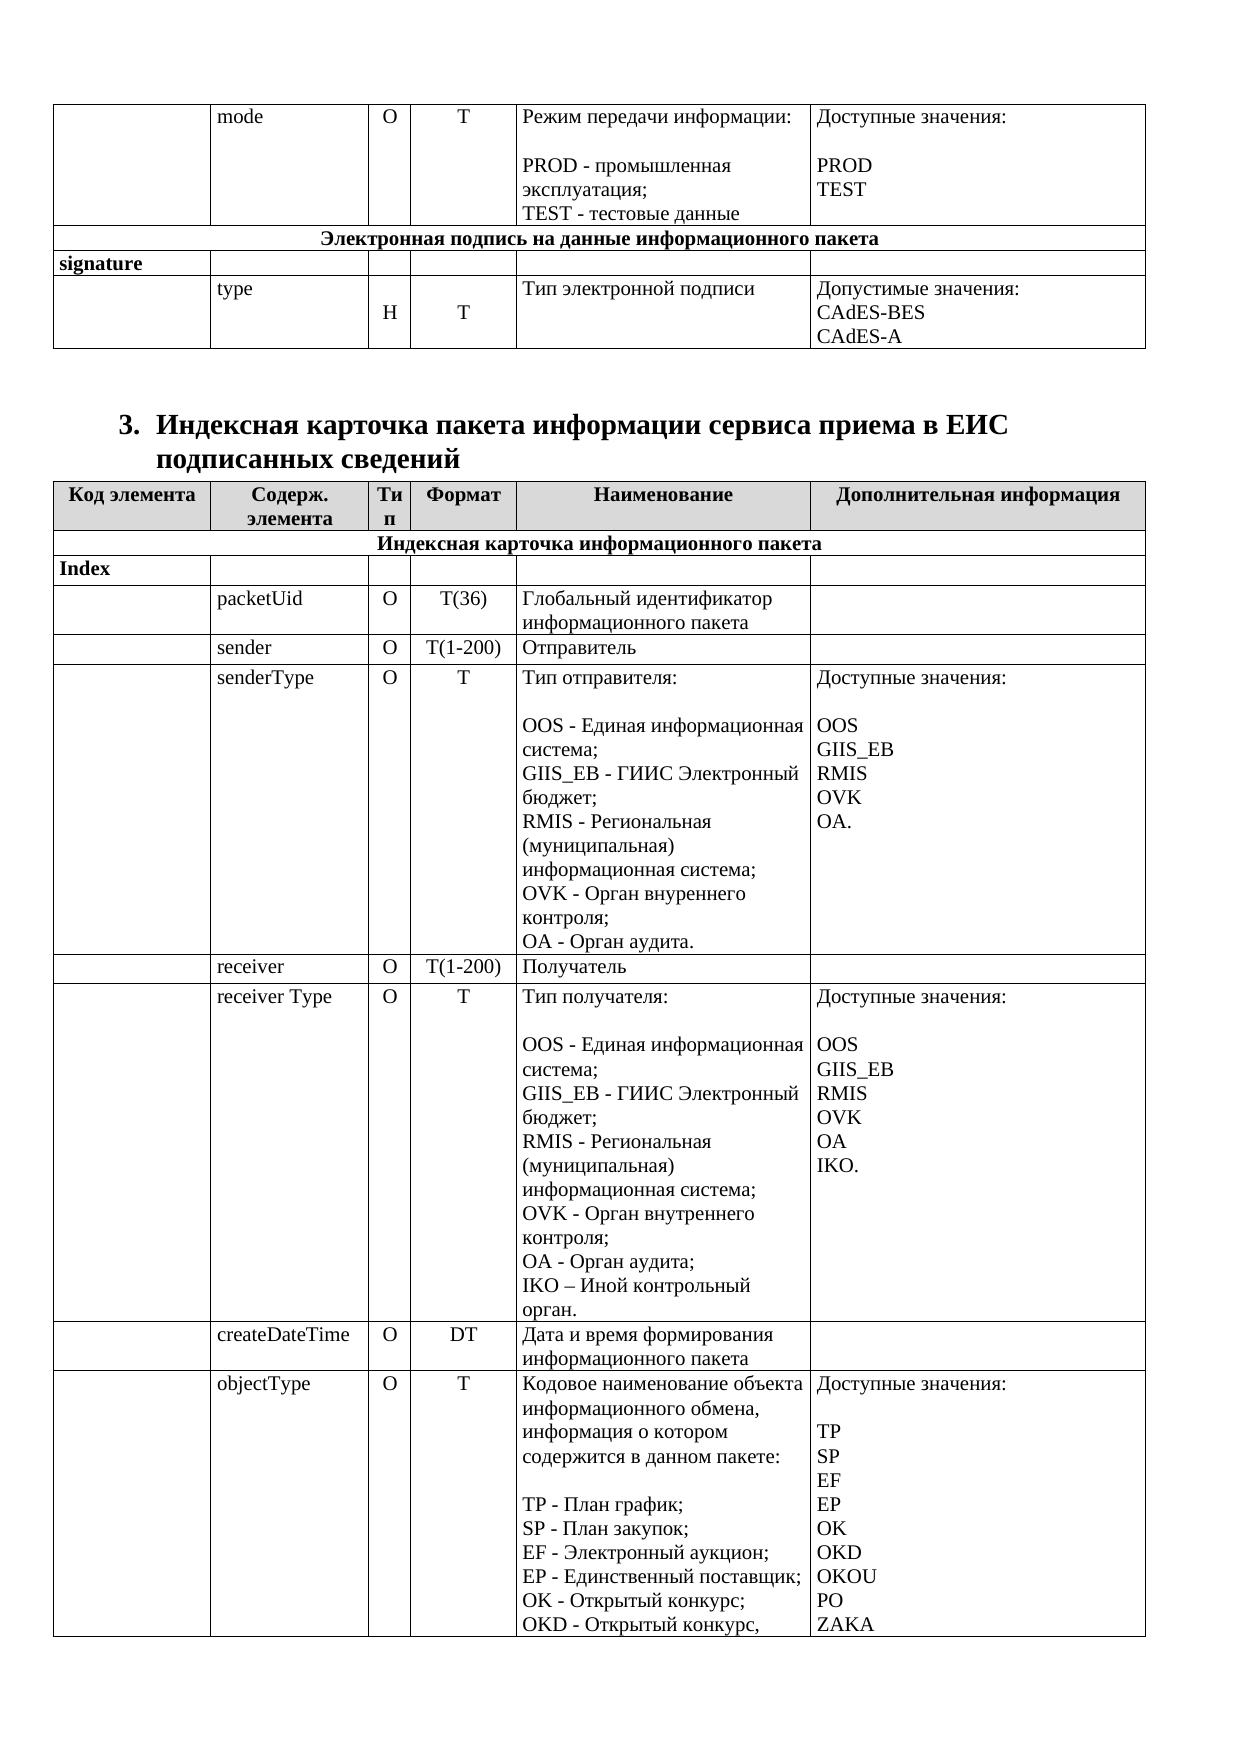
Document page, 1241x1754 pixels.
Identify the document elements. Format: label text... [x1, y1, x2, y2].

table_cell receiver [211, 955, 368, 983]
table_cell Доступные значения: PROD TEST [811, 105, 1145, 225]
subtitle Индексная карточка пакета информации сервиса приема в ЕИС подписанных сведений [118, 407, 1152, 474]
table_cell O [369, 1322, 410, 1370]
table_cell [54, 1371, 210, 1636]
table_cell type [211, 276, 368, 348]
table_header Дополнительная информация [811, 482, 1145, 530]
table_cell Тип отправителя: OOS - Единая информационная система; GIIS_EB - ГИИС Электронный бюджет; RMIS - Региональная (муниципальная) информационная система; OVK - Орган внуреннего контроля; OA - Орган аудита. [517, 665, 810, 953]
table_cell О [369, 1371, 410, 1636]
table_cell [411, 251, 516, 275]
table_cell T(1-200) [411, 955, 516, 983]
table_cell [54, 955, 210, 983]
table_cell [811, 1371, 1145, 1636]
table_cell Допустимые значения: CAdES-BES CAdES-A [811, 276, 1145, 348]
table_header Тип [369, 482, 410, 530]
table_header Код элемента [54, 482, 210, 530]
table_cell [411, 556, 516, 585]
table_cell receiver Type [211, 984, 368, 1321]
table_cell T(1-200) [411, 635, 516, 664]
table_header Содерж. элемента [211, 482, 368, 530]
table_cell [811, 635, 1145, 664]
table_cell [517, 251, 810, 275]
table_cell [811, 586, 1145, 634]
table_cell DT [411, 1322, 516, 1370]
table_cell О [369, 955, 410, 983]
table_cell [54, 105, 210, 225]
table_cell [811, 556, 1145, 585]
table_cell О [369, 105, 410, 225]
table_cell [811, 251, 1145, 275]
table_cell О [369, 635, 410, 664]
table_cell Доступные значения: OOS GIIS_EB RMIS OVK OA. [811, 665, 1145, 953]
table_header Формат [411, 482, 516, 530]
table_cell Index [54, 556, 210, 585]
table_header Наименование [517, 482, 810, 530]
table_cell Доступные значения: OOS GIIS_EB RMIS OVK OA IKO. [811, 984, 1145, 1321]
table_cell [211, 556, 368, 585]
table_cell [54, 276, 210, 348]
table_cell H [369, 276, 410, 348]
table_cell sender [211, 635, 368, 664]
table_cell senderType [211, 665, 368, 953]
table_cell [517, 556, 810, 585]
table_cell [811, 955, 1145, 983]
table_cell О [369, 586, 410, 634]
table_cell [211, 251, 368, 275]
table_cell T [411, 276, 516, 348]
table_cell О [369, 984, 410, 1321]
table_cell Глобальный идентификатор информационного пакета [517, 586, 810, 634]
table_cell Дата и время формирования информационного пакета [517, 1322, 810, 1370]
table_cell Т [411, 105, 516, 225]
table_cell [369, 251, 410, 275]
table_cell T [411, 984, 516, 1321]
table_cell T [411, 665, 516, 953]
table_cell [369, 556, 410, 585]
table_cell Тип электронной подписи [517, 276, 810, 348]
table_cell Электронная подпись на данные информационного пакета [54, 226, 1145, 250]
table_cell [54, 665, 210, 953]
table_cell T(36) [411, 586, 516, 634]
table_cell signature [54, 251, 210, 275]
table_cell Отправитель [517, 635, 810, 664]
table_cell О [369, 665, 410, 953]
table_cell Режим передачи информации: PROD - промышленная эксплуатация; TEST - тестовые данные [517, 105, 810, 225]
table_cell mode [211, 105, 368, 225]
table_cell packetUid [211, 586, 368, 634]
table_cell objectType [211, 1371, 368, 1636]
table_cell Тип получателя: OOS - Единая информационная система; GIIS_EB - ГИИС Электронный бюджет; RMIS - Региональная (муниципальная) информационная система; OVK - Орган внутреннего контроля; OA - Орган аудита; IKO – Иной контрольный орган. [517, 984, 810, 1321]
table_cell Получатель [517, 955, 810, 983]
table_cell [517, 1371, 810, 1636]
table_cell [54, 635, 210, 664]
table_cell [54, 984, 210, 1321]
table_cell [811, 1322, 1145, 1370]
table_cell Т [411, 1371, 516, 1636]
table_cell Индексная карточка информационного пакета [54, 531, 1145, 555]
table_cell createDateTime [211, 1322, 368, 1370]
table_cell [54, 586, 210, 634]
table_cell [54, 1322, 210, 1370]
